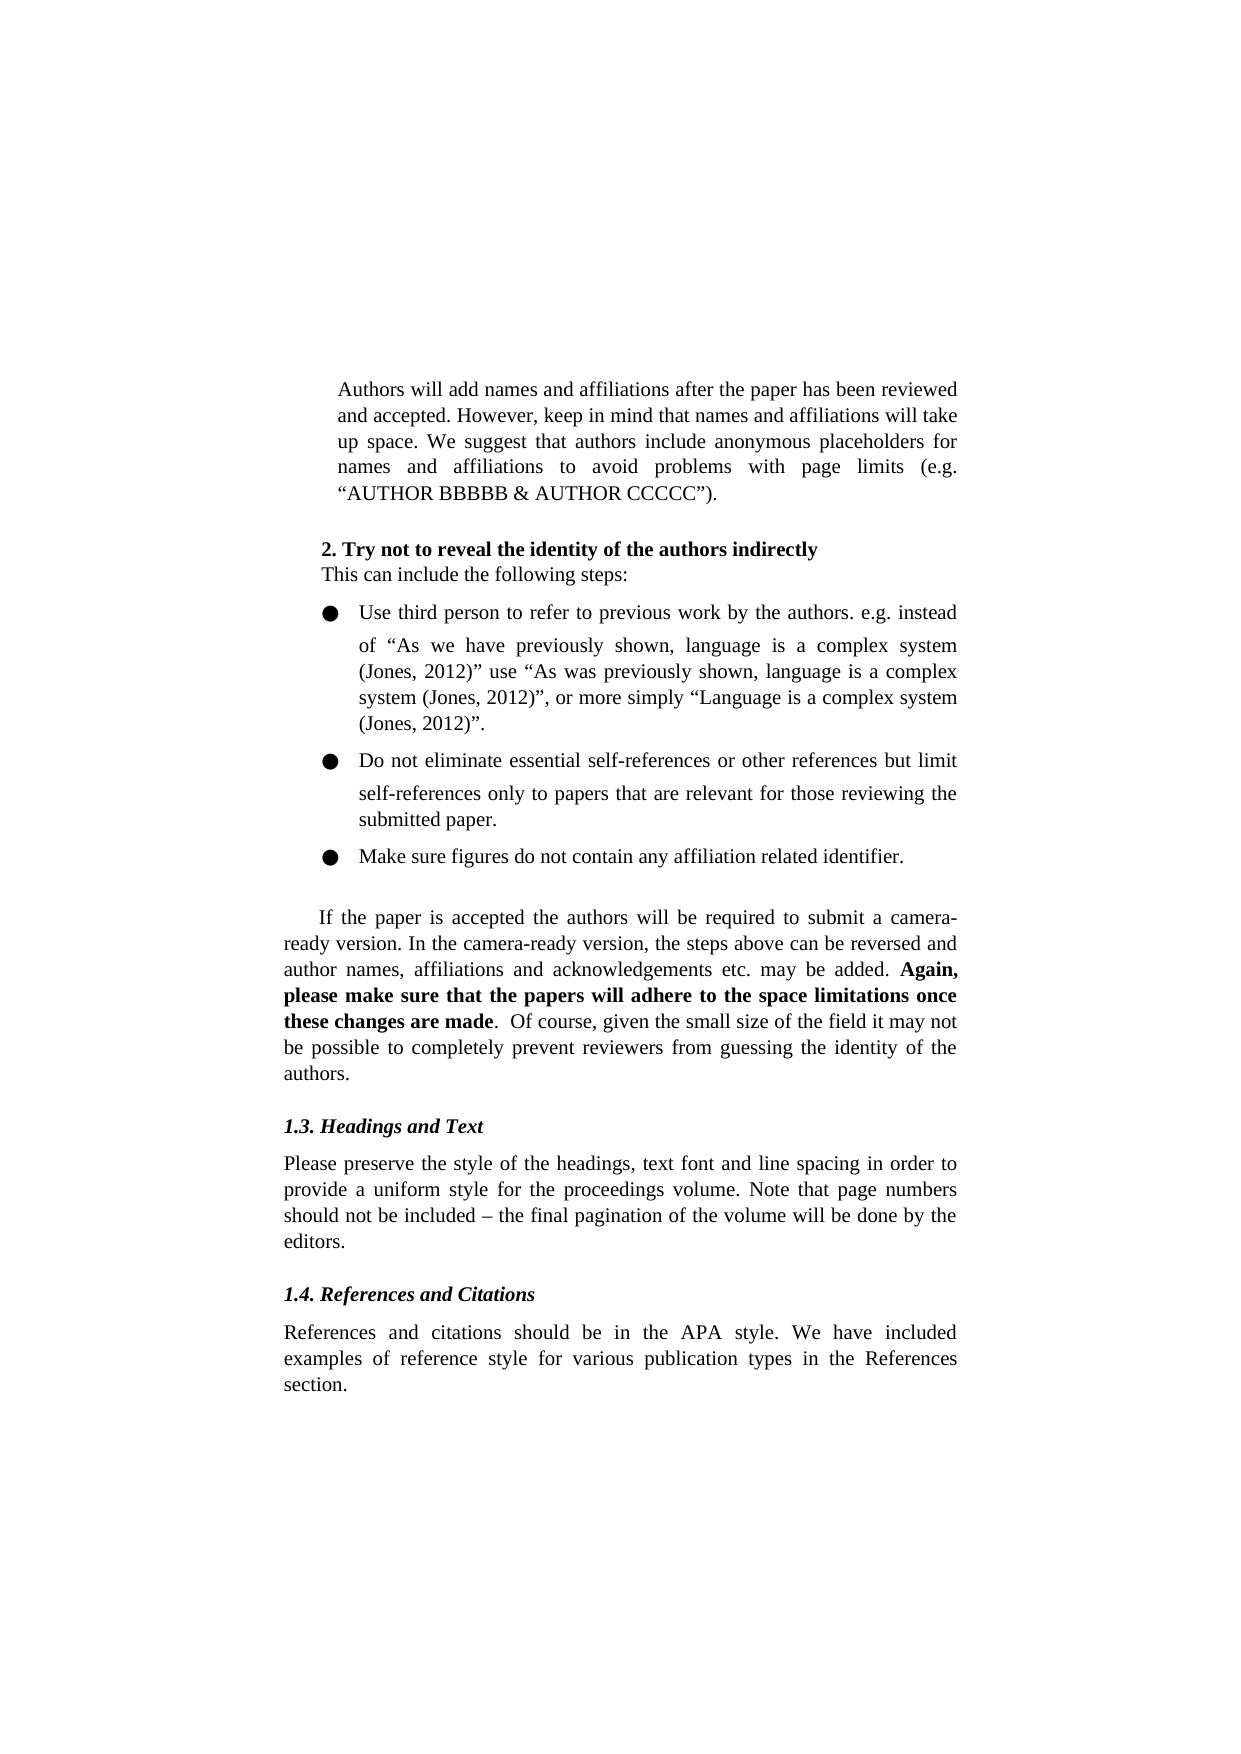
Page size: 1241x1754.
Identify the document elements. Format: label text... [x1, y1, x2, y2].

list Do not eliminate essential self-references or other references but limit self-references only to papers that are relevant for those reviewing the submitted paper. [321, 737, 958, 831]
text This can include the following steps: [283, 562, 958, 586]
text Authors will add names and affiliations after the paper has been reviewed and accepted. However, keep in mind that names and affiliations will take up space. We suggest that authors include anonymous placeholders for names and affiliations to avoid problems with page limits (e.g. “AUTHOR BBBBB & AUTHOR CCCCC”). [337, 377, 958, 504]
text 2. Try not to reveal the identity of the authors indirectly [283, 536, 958, 561]
text Please preserve the style of the headings, text font and line spacing in order to provide a uniform style for the proceedings volume. Note that page numbers should not be included – the final pagination of the volume will be done by the editors. [283, 1151, 958, 1253]
text References and citations should be in the APA style. We have included examples of reference style for various publication types in the References section. [283, 1319, 958, 1396]
subtitle 1.3. Headings and Text [283, 1112, 921, 1139]
text If the paper is accepted the authors will be required to submit a camera-ready version. In the camera-ready version, the steps above can be reversed and author names, affiliations and acknowledgements etc. may be added. Again, please make sure that the papers will adhere to the space limitations once these changes are made. Of course, given the small size of the field it may not be possible to completely prevent reviewers from guessing the identity of the authors. [283, 905, 958, 1085]
list Use third person to refer to previous work by the authors. e.g. instead of “As we have previously shown, language is a complex system (Jones, 2012)” use “As was previously shown, language is a complex system (Jones, 2012)”, or more simply “Language is a complex system (Jones, 2012)”. [321, 588, 958, 735]
subtitle 1.4. References and Citations [283, 1280, 921, 1307]
list Make sure figures do not contain any affiliation related identifier. [321, 833, 958, 876]
